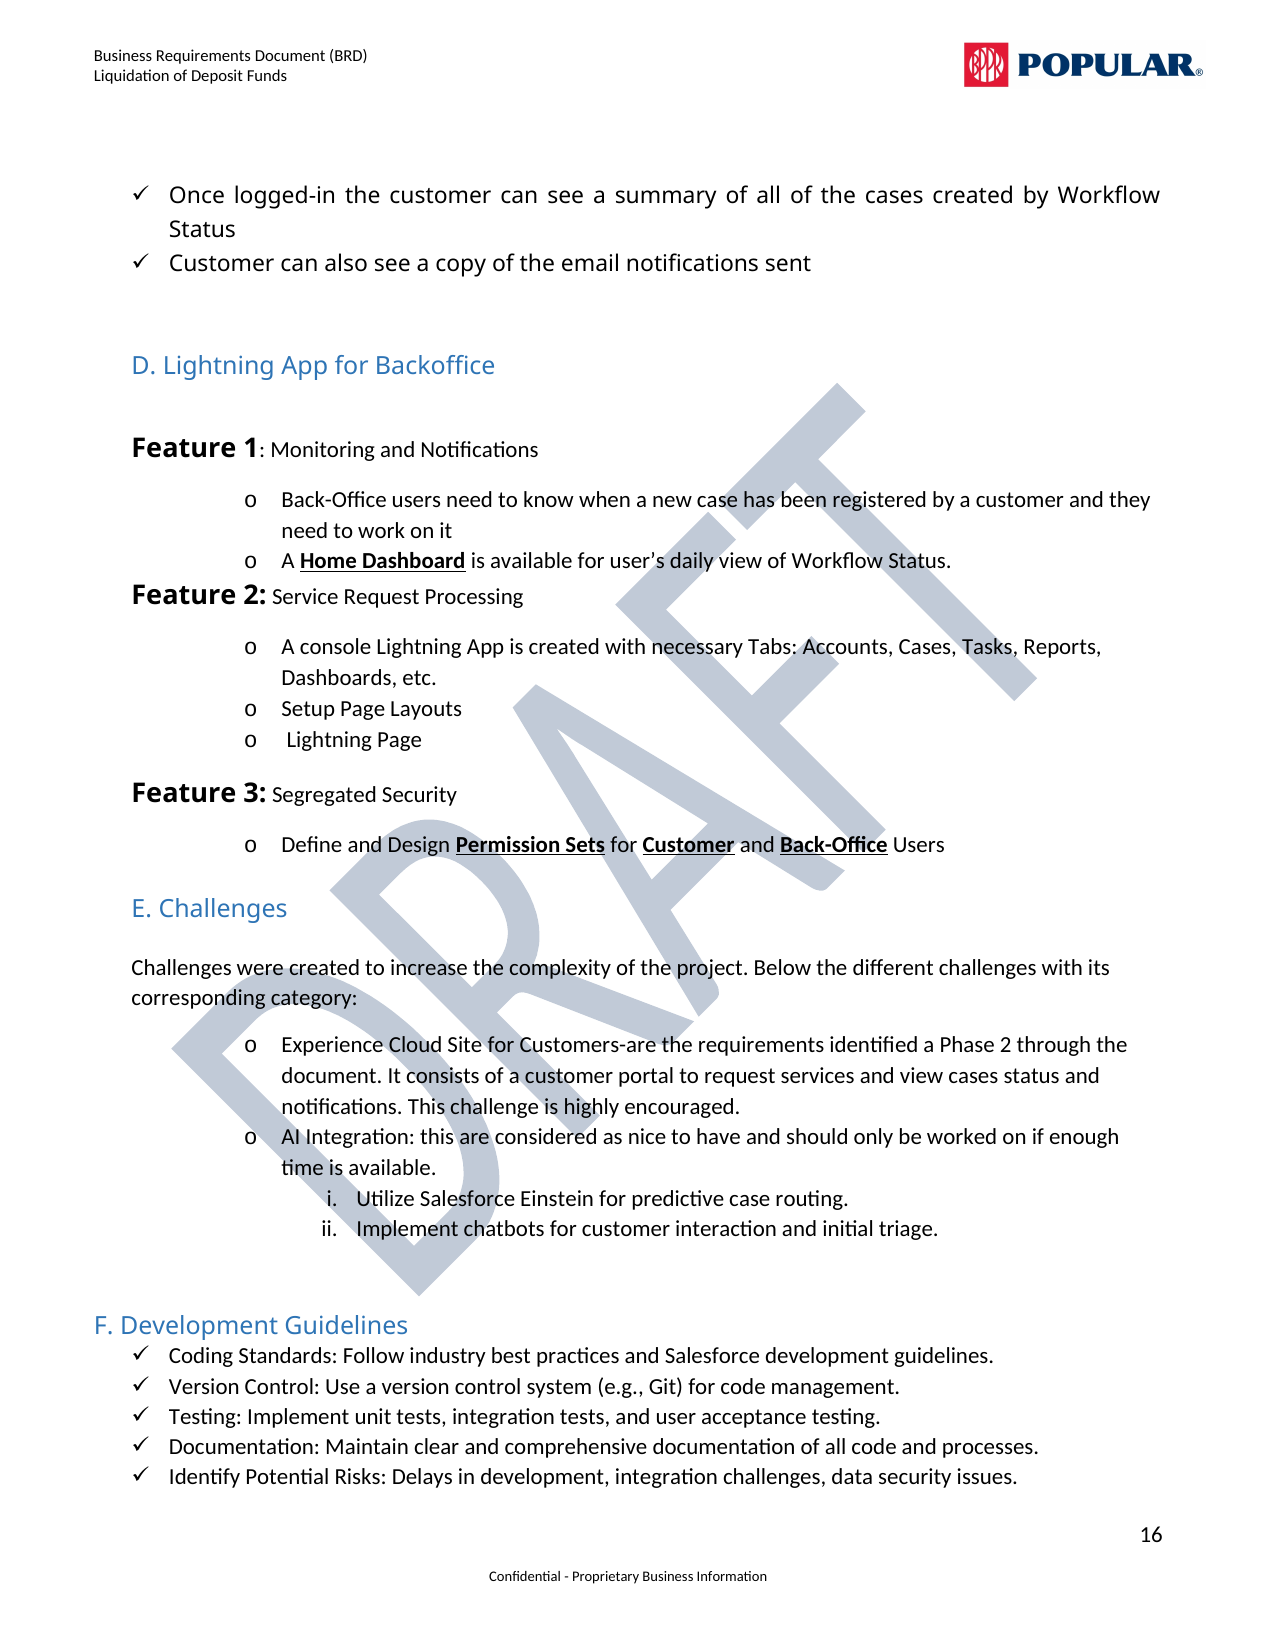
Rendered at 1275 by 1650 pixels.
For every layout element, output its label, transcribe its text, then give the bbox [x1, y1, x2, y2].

text Challenges were created to increase the complexity of the project. Below the different challenges with its corresponding category: [131, 953, 1162, 1011]
list A Home Dashboard is available for user’s daily view of Workflow Status. [244, 547, 1162, 576]
subtitle D. Lightning App for Backoffice [131, 348, 1162, 382]
text Feature 2: Service Request Processing [131, 576, 1162, 613]
list Implement chatbots for customer interaction and initial triage. [337, 1214, 1162, 1242]
list Utilize Salesforce Einstein for predictive case routing. [337, 1184, 1162, 1212]
list AI Integration: this are considered as nice to have and should only be worked on if enough time is available. [244, 1122, 1162, 1181]
list Customer can also see a copy of the email notifications sent [131, 247, 1162, 278]
subtitle F. Development Guidelines [94, 1308, 1162, 1342]
text Feature 1: Monitoring and Notifications [131, 428, 1162, 465]
list Version Control: Use a version control system (e.g., Git) for code management. [131, 1372, 1162, 1400]
picture [961, 40, 1206, 89]
list Identify Potential Risks: Delays in development, integration challenges, data security issues. [131, 1462, 1162, 1491]
text Feature 3: Segregated Security [131, 773, 1162, 810]
list Testing: Implement unit tests, integration tests, and user acceptance testing. [131, 1402, 1162, 1430]
list Lightning Page [244, 725, 1162, 754]
list Define and Design Permission Sets for Customer and Back-Office Users [244, 830, 1162, 859]
list Once logged-in the customer can see a summary of all of the cases created by Workflow Status [131, 179, 1162, 244]
list Setup Page Layouts [244, 694, 1162, 723]
subtitle E. Challenges [131, 891, 1162, 925]
list Experience Cloud Site for Customers-are the requirements identified a Phase 2 through the document. It consists of a customer portal to request services and view cases status and notifications. This challenge is highly encouraged. [244, 1030, 1162, 1120]
list Back-Office users need to know when a new case has been registered by a customer and they need to work on it [244, 485, 1162, 544]
list Coding Standards: Follow industry best practices and Salesforce development guidelines. [131, 1342, 1162, 1370]
list Documentation: Maintain clear and comprehensive documentation of all code and processes. [131, 1432, 1162, 1460]
list A console Lightning App is created with necessary Tabs: Accounts, Cases, Tasks, Reports, Dashboards, etc. [244, 632, 1162, 692]
